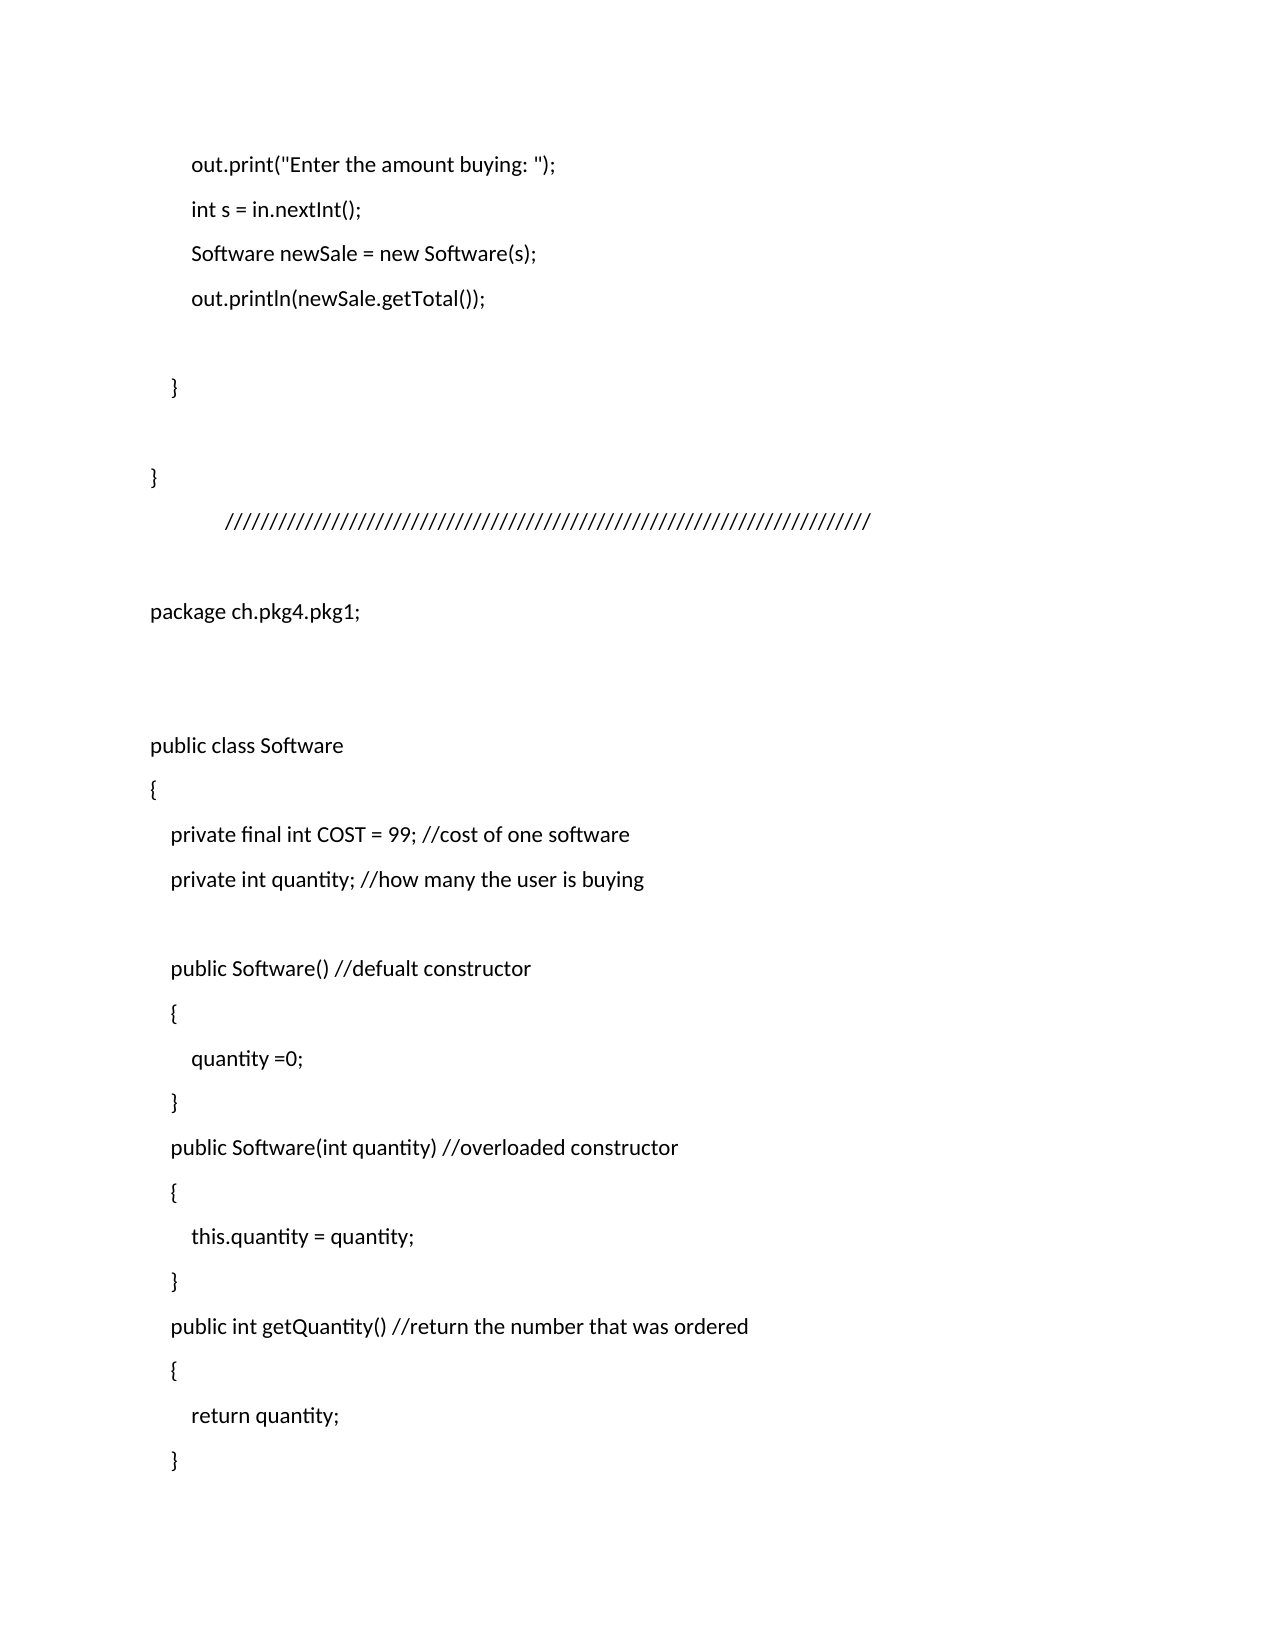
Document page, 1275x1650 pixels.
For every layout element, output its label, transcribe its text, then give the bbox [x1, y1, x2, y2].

text package ch.pkg4.pkg1; [150, 597, 1125, 625]
text public Software(int quantity) //overloaded constructor [150, 1133, 1125, 1161]
text out.println(newSale.getTotal()); [150, 284, 1125, 312]
text out.print("Enter the amount buying: "); [150, 150, 1125, 178]
text } [150, 463, 1125, 491]
text private final int COST = 99; //cost of one software [150, 820, 1125, 848]
text } [150, 1088, 1125, 1116]
text public Software() //defualt constructor [150, 954, 1125, 982]
text return quantity; [150, 1401, 1125, 1429]
text public int getQuantity() //return the number that was ordered [150, 1312, 1125, 1340]
text ///////////////////////////////////////////////////////////////////////// [150, 507, 1125, 536]
text } [150, 373, 1125, 401]
text { [150, 999, 1125, 1027]
text this.quantity = quantity; [150, 1222, 1125, 1251]
text private int quantity; //how many the user is buying [150, 865, 1125, 893]
text } [150, 1446, 1125, 1474]
text { [150, 776, 1125, 804]
text quantity =0; [150, 1044, 1125, 1072]
text public class Software [150, 731, 1125, 759]
text Software newSale = new Software(s); [150, 239, 1125, 267]
text { [150, 1357, 1125, 1384]
text int s = in.nextInt(); [150, 195, 1125, 223]
text } [150, 1267, 1125, 1295]
text { [150, 1178, 1125, 1206]
